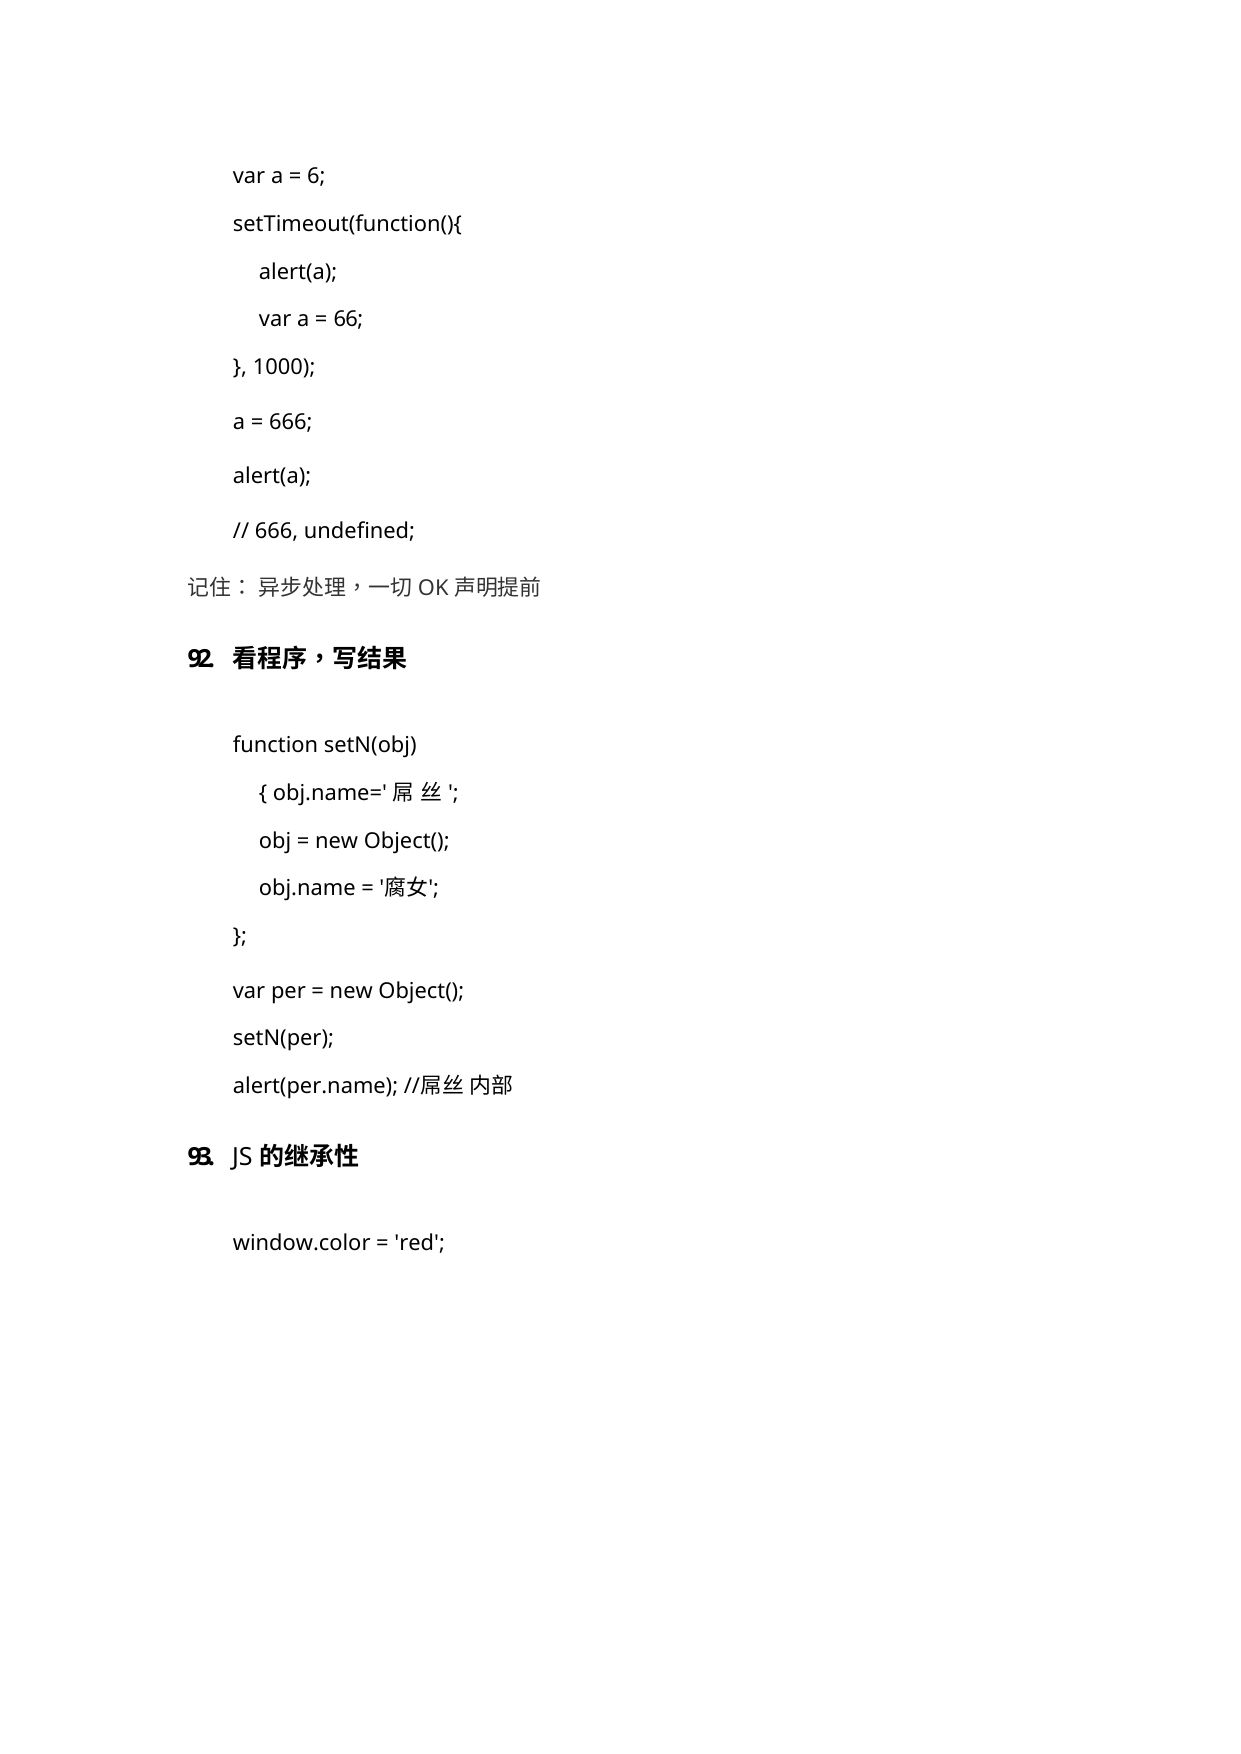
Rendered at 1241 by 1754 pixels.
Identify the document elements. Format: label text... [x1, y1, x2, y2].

text var a = 6; setTimeout(function(){ [233, 161, 468, 238]
text function setN(obj){ obj.name=' 屌 丝 '; obj = new Object(); obj.name = '腐女'; [233, 729, 462, 902]
text a = 666; [233, 406, 1240, 436]
text alert(a); var a = 66; [259, 256, 370, 333]
text alert(a); [233, 460, 1240, 490]
text 记住： 异步处理，一切 OK 声明提前 [187, 572, 1240, 602]
text var per = new Object(); setN(per); [233, 975, 475, 1052]
text window.color = 'red'; [233, 1227, 1240, 1257]
text alert(per.name); //屌丝 内部 [233, 1070, 1240, 1100]
subtitle 看程序，写结果 [187, 640, 1240, 674]
list JS 的继承性 [187, 1138, 1240, 1172]
text }, 1000); [233, 351, 1240, 381]
text }; [233, 920, 1240, 950]
text // 666, undefined; [233, 515, 1240, 544]
